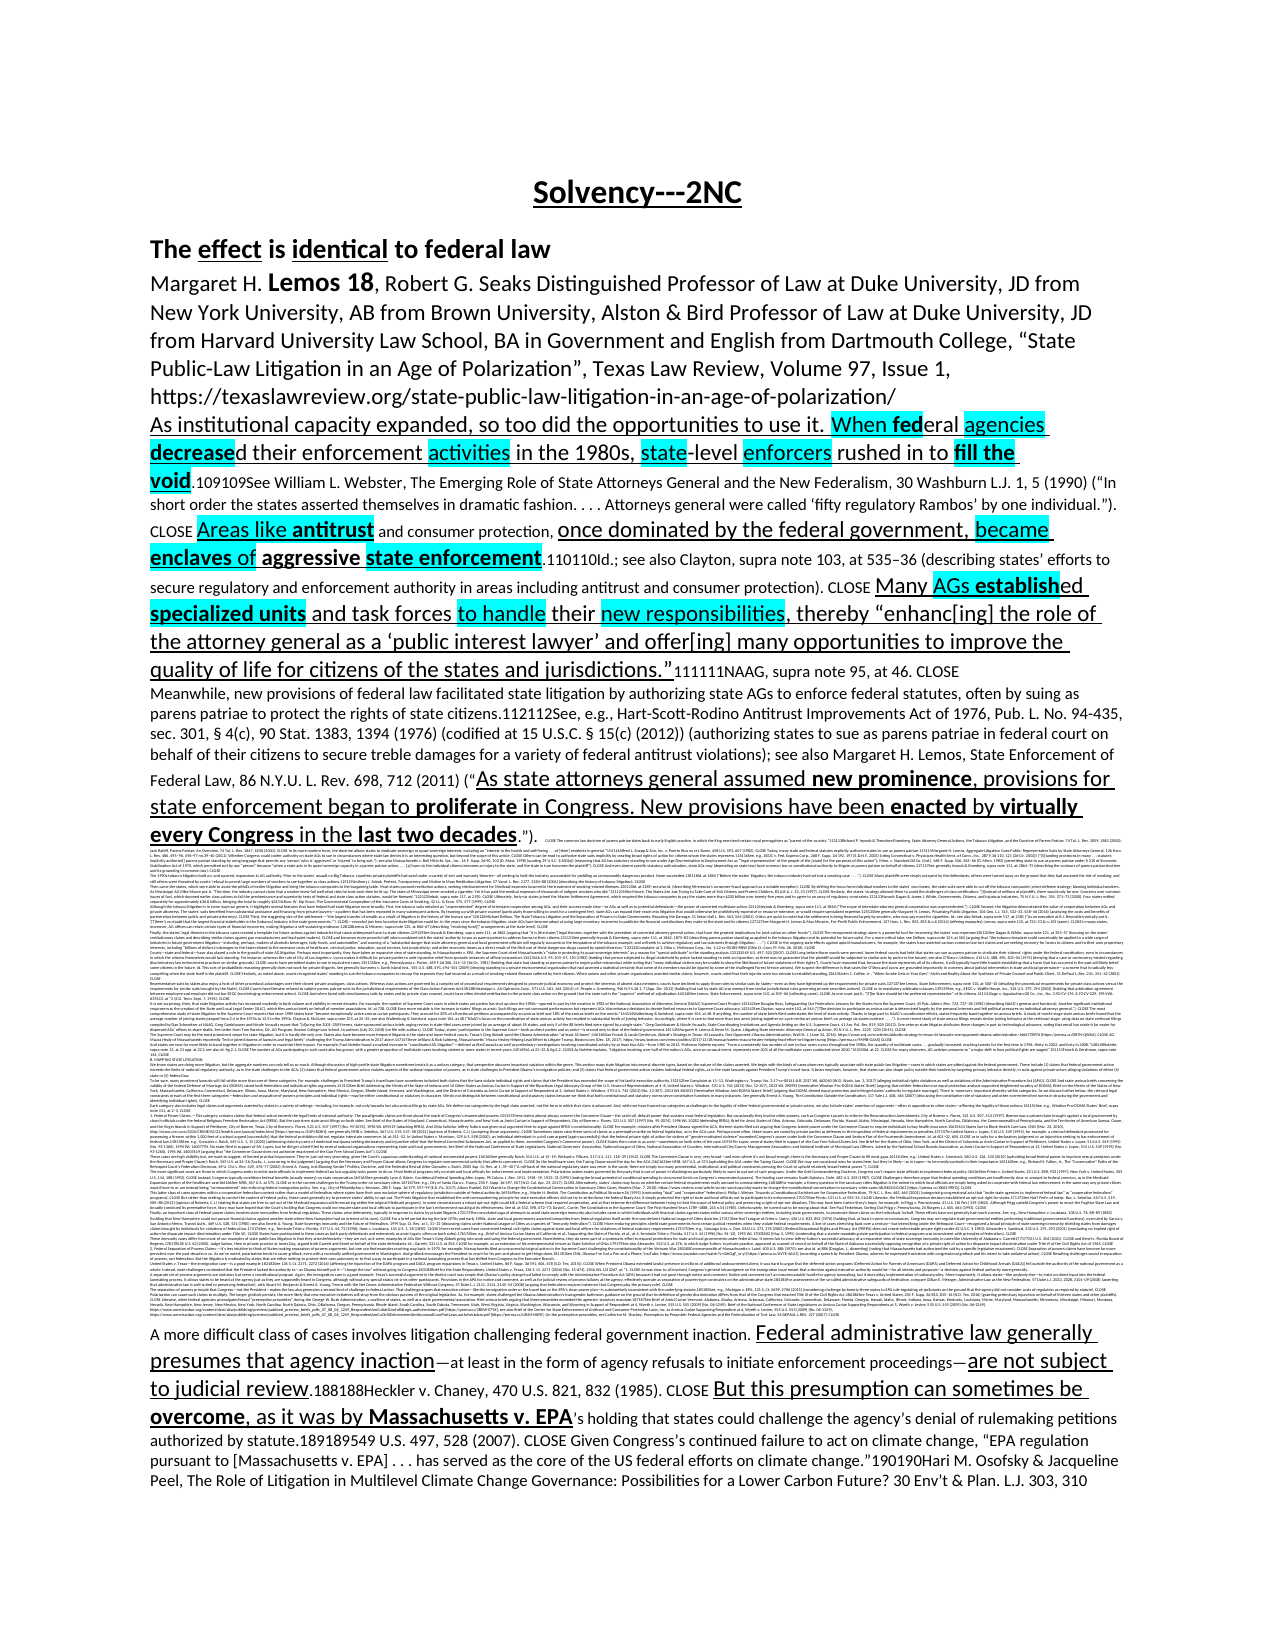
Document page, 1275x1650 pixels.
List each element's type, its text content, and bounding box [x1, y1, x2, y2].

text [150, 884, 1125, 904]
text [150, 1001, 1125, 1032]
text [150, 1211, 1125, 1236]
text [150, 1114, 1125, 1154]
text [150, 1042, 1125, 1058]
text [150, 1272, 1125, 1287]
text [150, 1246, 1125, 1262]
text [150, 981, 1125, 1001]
text Margaret H. Lemos 18, Robert G. Seaks Distinguished Professor of Law at Duke University, JD from New York University, AB from Brown University, Alston & Bird Professor of Law at Duke University, JD from Harvard University Law School, BA in Government and English from Dartmouth College, “State Public-Law Litigation in an Age of Polarization”, Texas Law Review, Volume 97, Issue 1, https://texaslawreview.org/state-public-law-litigation-in-an-age-of-polarization/ [150, 265, 1125, 411]
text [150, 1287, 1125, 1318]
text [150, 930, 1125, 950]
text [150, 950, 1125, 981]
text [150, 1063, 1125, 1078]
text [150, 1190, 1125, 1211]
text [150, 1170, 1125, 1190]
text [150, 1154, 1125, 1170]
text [150, 1318, 1125, 1491]
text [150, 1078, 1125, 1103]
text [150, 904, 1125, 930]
subtitle Solvency---2NC [150, 171, 1125, 212]
text As institutional capacity expanded, so too did the opportunities to use it. When federal agencies decreased their enforcement activities in the 1980s, state-level enforcers rushed in to fill the void.109109See William L. Webster, The Emerging Role of State Attorneys General and the New Federalism, 30 Washburn L.J. 1, 5 (1990) (“In short order the states asserted themselves in dramatic fashion. . . . Attorneys general were called ‘fifty regulatory Rambos’ by one individual.”). CLOSE Areas like antitrust and consumer protection, once dominated by the federal government, became enclaves of aggressive state enforcement.110110Id.; see also Clayton, supra note 103, at 535–36 (describing states’ efforts to secure regulatory and enforcement authority in areas including antitrust and consumer protection). CLOSE Many AGs established specialized units and task forces to handle their new responsibilities, thereby “enhanc[ing] the role of the attorney general as a ‘public interest lawyer’ and offer[ing] many opportunities to improve the quality of life for citizens of the states and jurisdictions.”111111NAAG, supra note 95, at 46. CLOSE [150, 411, 1125, 683]
subtitle The effect is identical to federal law [150, 232, 1125, 265]
